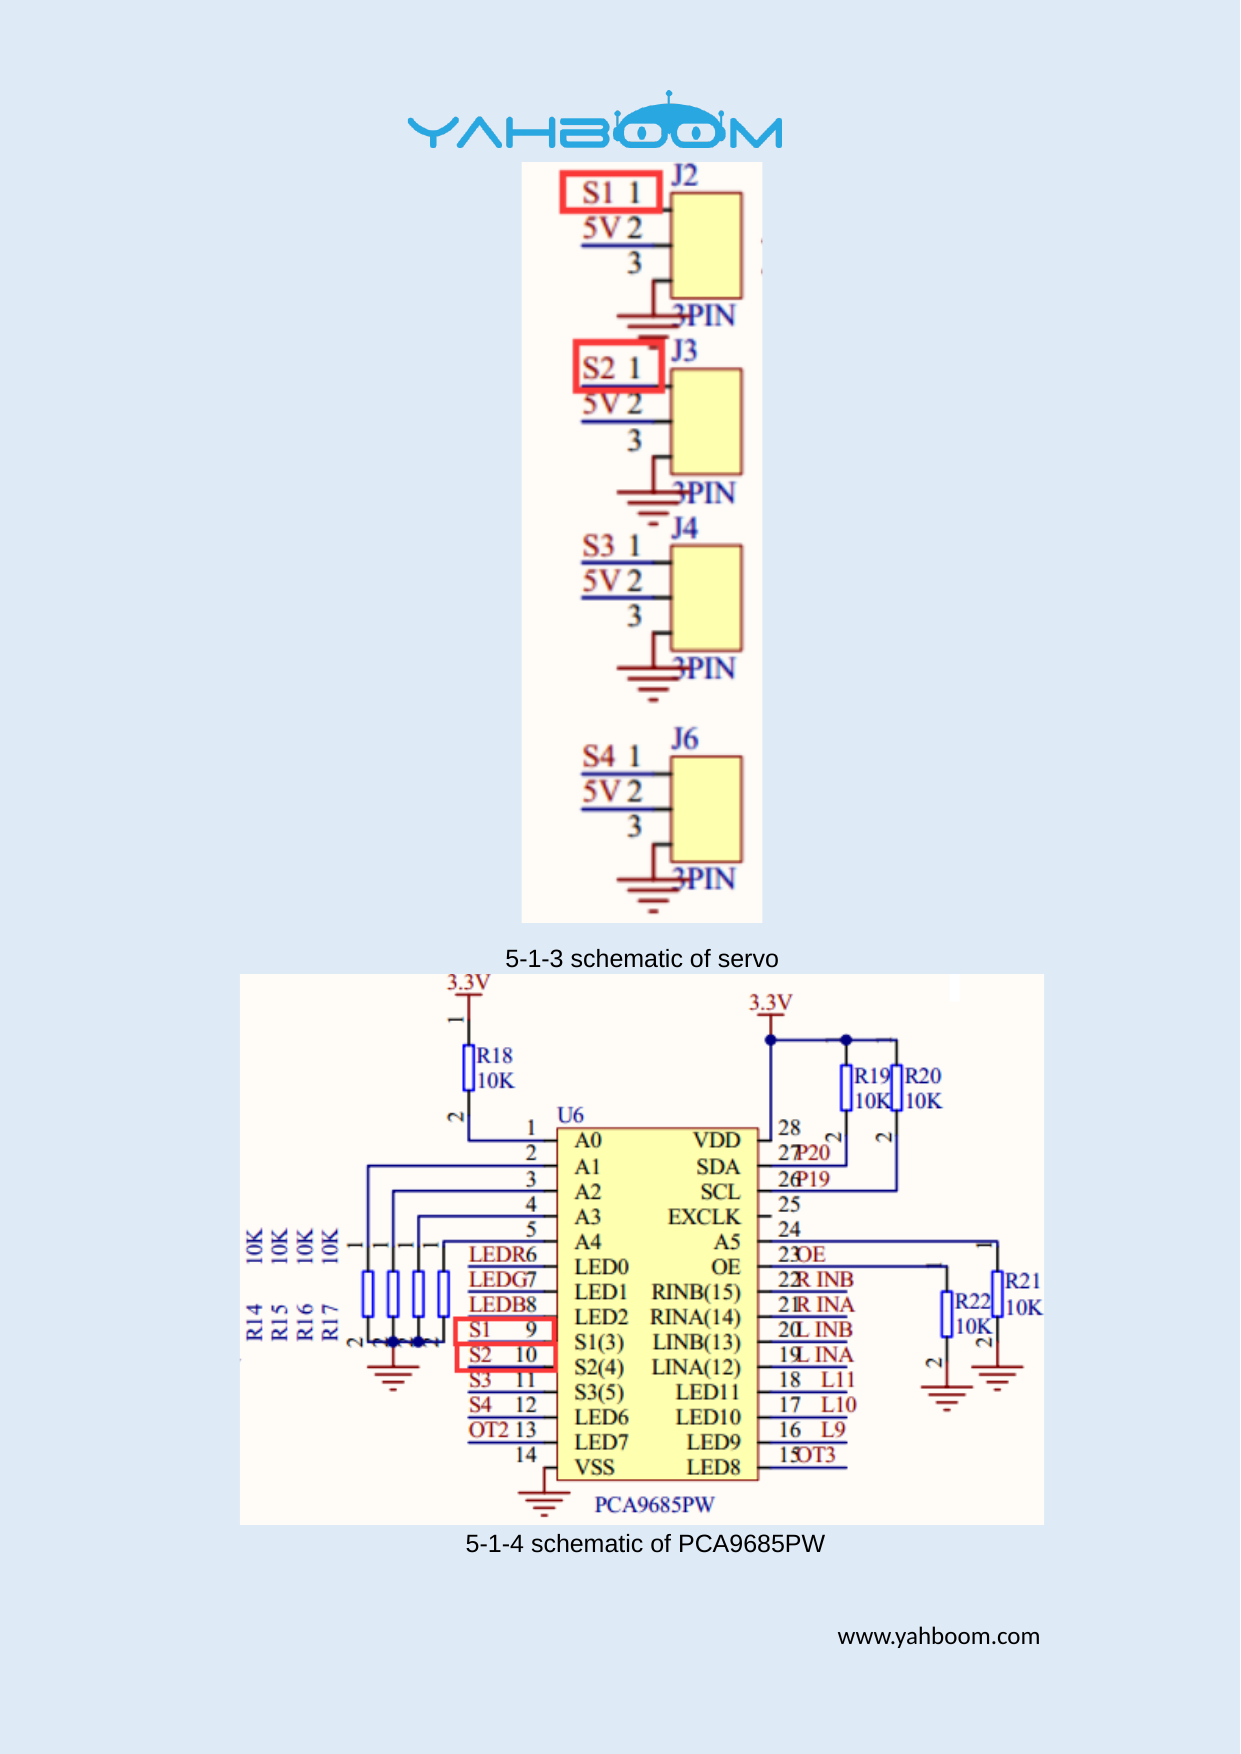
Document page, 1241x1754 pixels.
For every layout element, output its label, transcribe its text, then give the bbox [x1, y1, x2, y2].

text 5-1-4 schematic of PCA9685PW [187, 1527, 1053, 1559]
picture [521, 162, 763, 923]
picture [239, 974, 1045, 1525]
text 5-1-3 schematic of servo [187, 942, 1053, 974]
picture [407, 90, 782, 148]
